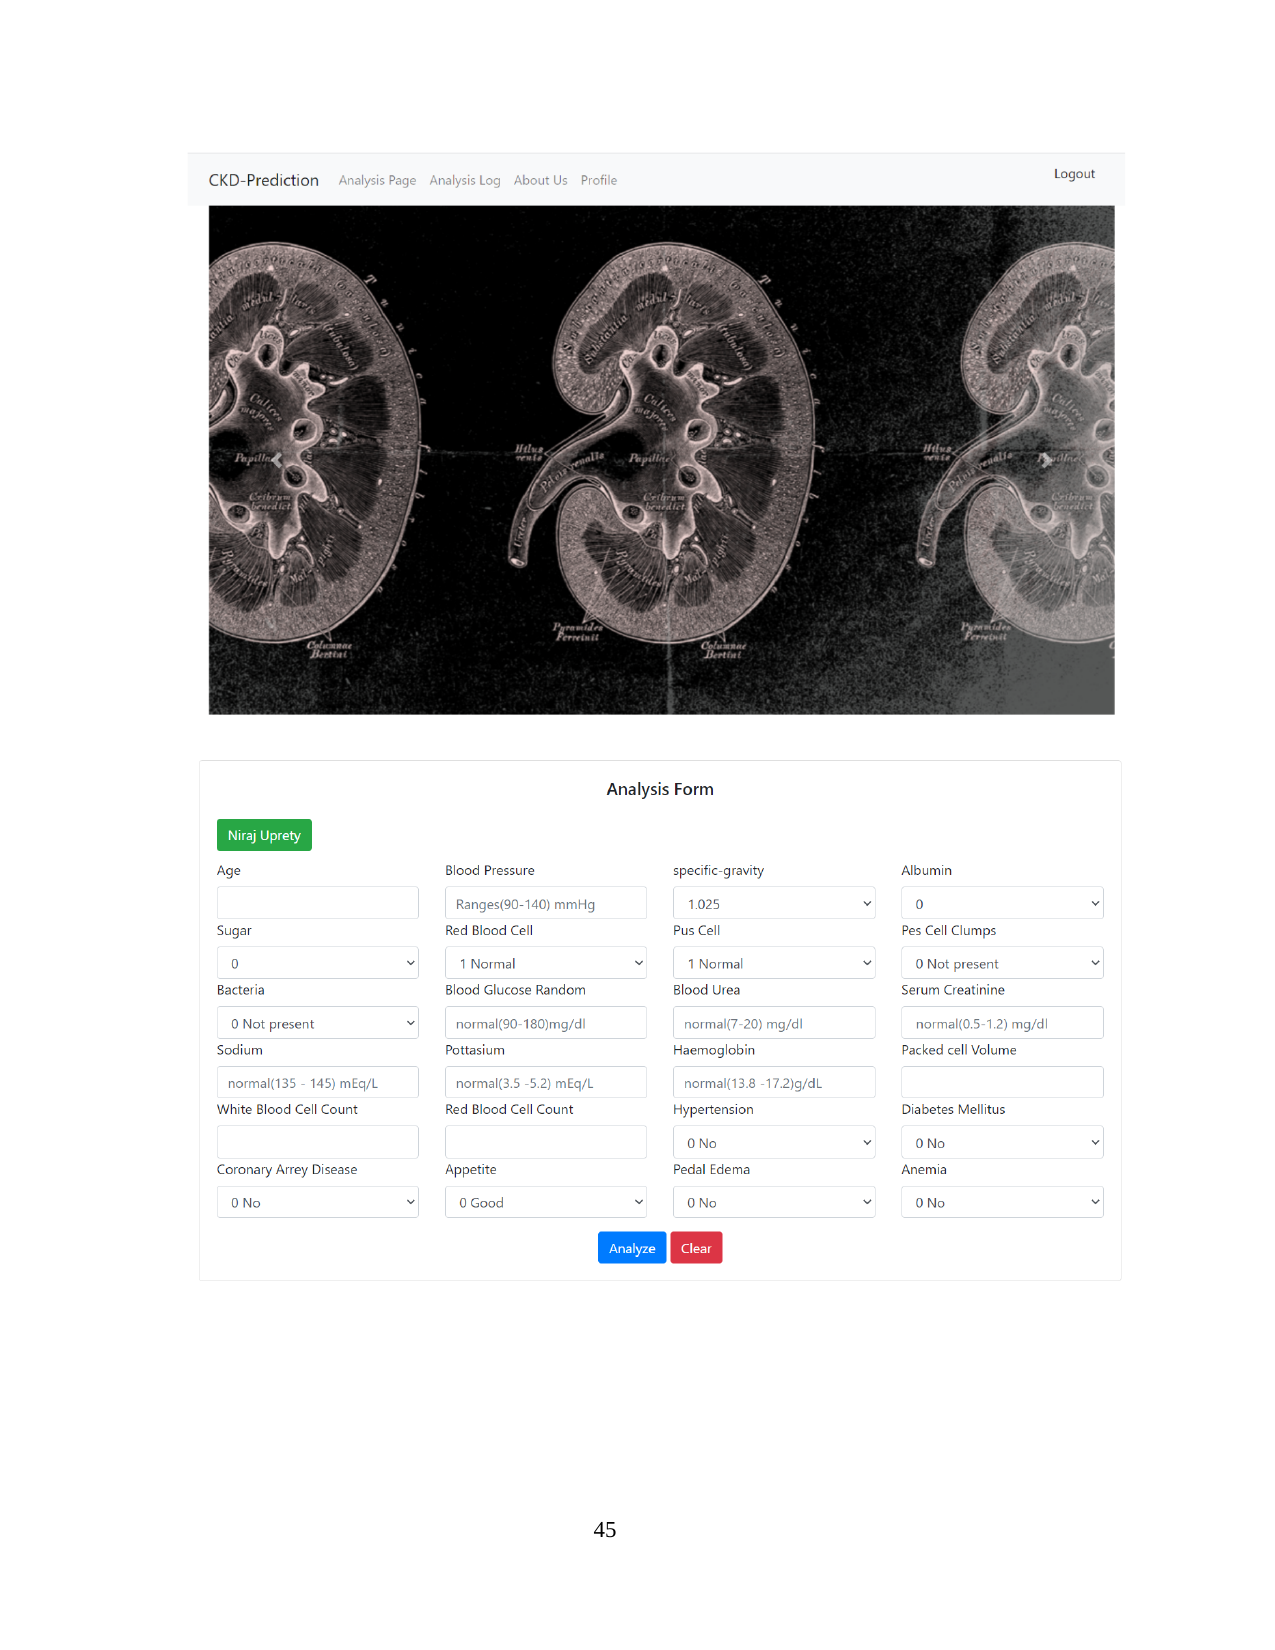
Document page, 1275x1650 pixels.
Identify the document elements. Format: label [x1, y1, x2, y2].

picture [187, 751, 1125, 1283]
picture [187, 150, 1125, 721]
